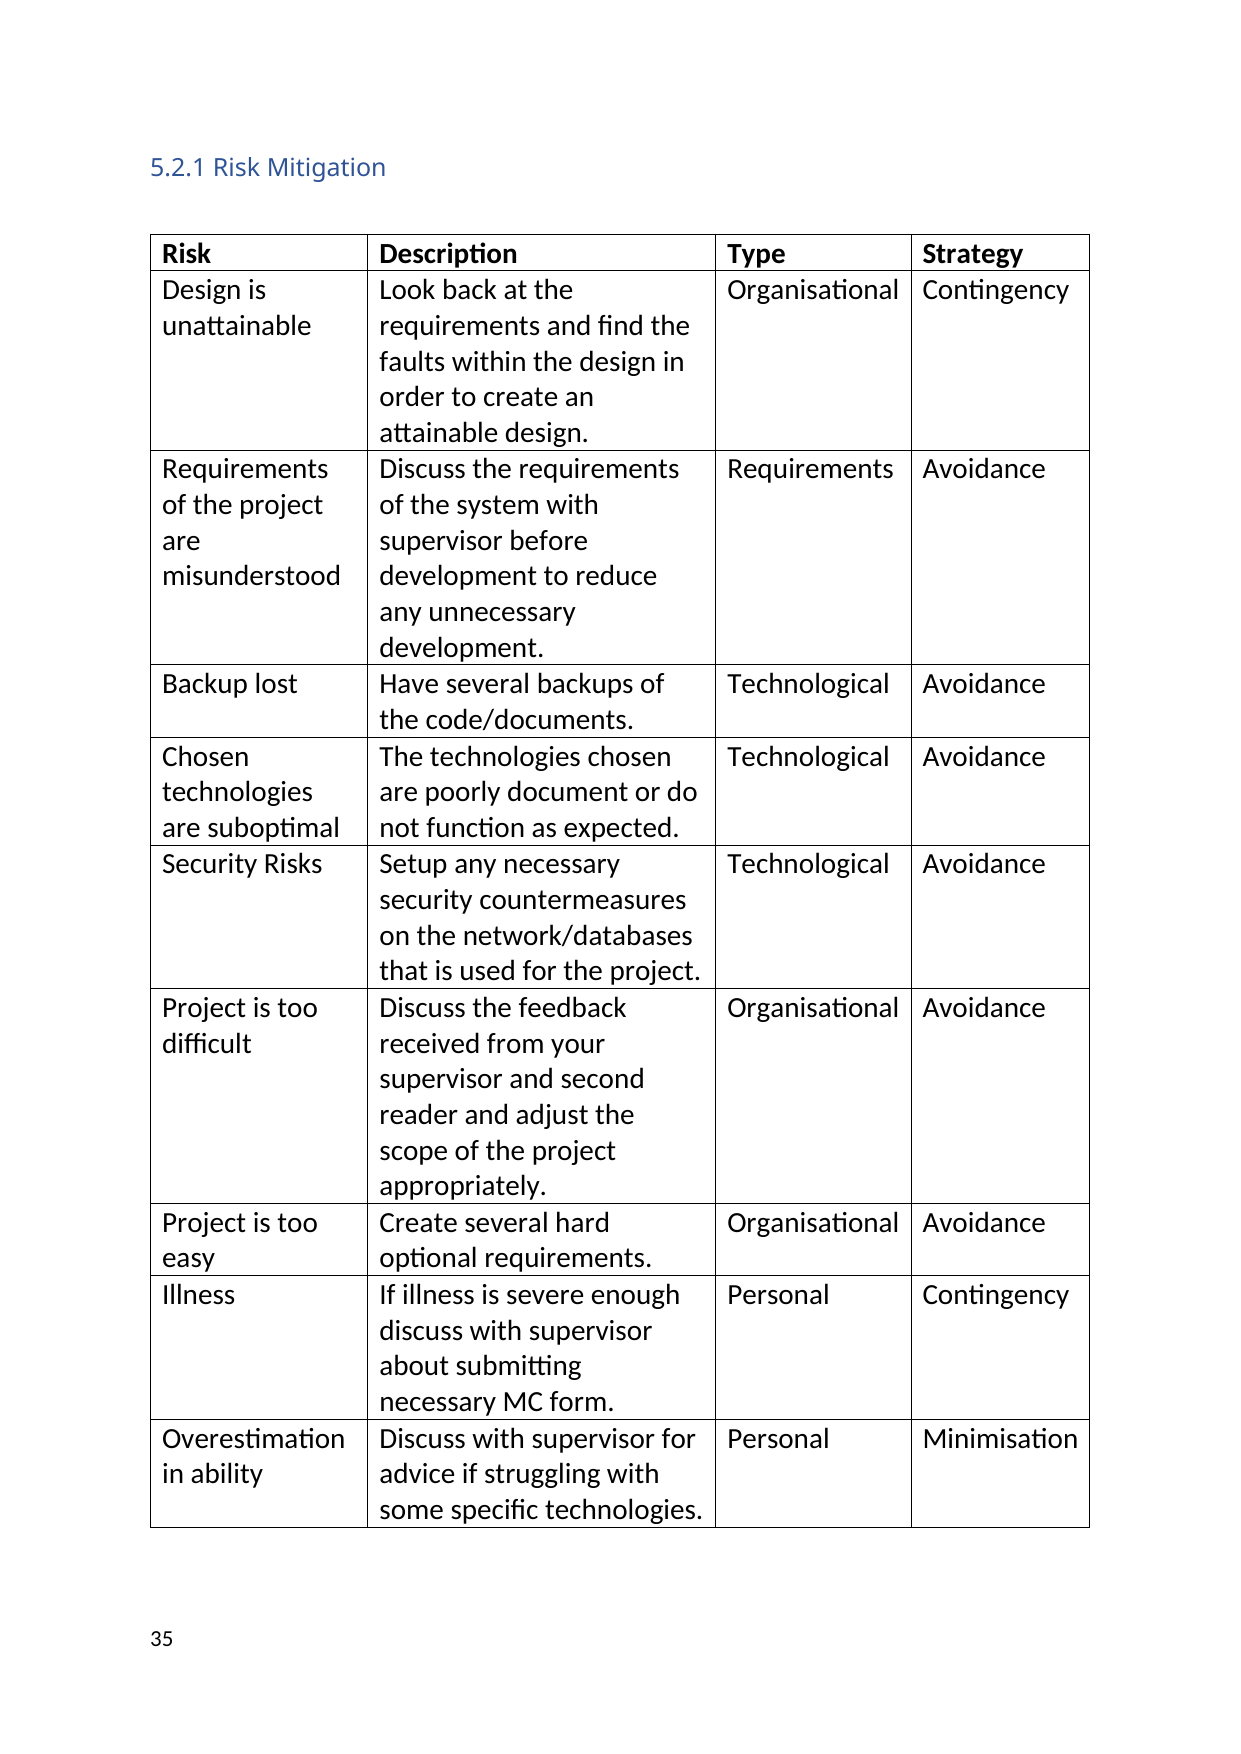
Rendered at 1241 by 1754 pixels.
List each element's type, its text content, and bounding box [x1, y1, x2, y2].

table_cell Avoidance [912, 846, 1089, 988]
table_header Strategy [912, 235, 1089, 270]
table_cell Discuss the feedback received from your supervisor and second reader and adjust the scope of the project appropriately. [368, 989, 715, 1203]
table_cell The technologies chosen are poorly document or do not function as expected. [368, 738, 715, 844]
table_cell If illness is severe enough discuss with supervisor about submitting necessary MC form. [368, 1276, 715, 1419]
table_cell Chosen technologies are suboptimal [151, 738, 367, 844]
subtitle 5.2.1 Risk Mitigation [150, 150, 1090, 184]
table_cell Personal [716, 1276, 911, 1419]
table_header Description [368, 235, 715, 270]
table_cell Project is too difficult [151, 989, 367, 1203]
table_header Type [716, 235, 911, 270]
table_header Risk [151, 235, 367, 270]
table_cell Overestimation in ability [151, 1420, 367, 1527]
table_cell Contingency [912, 271, 1089, 449]
table_cell Look back at the requirements and find the faults within the design in order to create an attainable design. [368, 271, 715, 449]
table_cell Contingency [912, 1276, 1089, 1419]
table_cell Personal [716, 1420, 911, 1527]
table_cell Avoidance [912, 665, 1089, 737]
table_cell Avoidance [912, 1204, 1089, 1275]
table_cell Organisational [716, 989, 911, 1203]
table_cell Technological [716, 665, 911, 737]
table_cell Setup any necessary security countermeasures on the network/databases that is used for the project. [368, 846, 715, 988]
table_cell Avoidance [912, 989, 1089, 1203]
table_cell Organisational [716, 1204, 911, 1275]
table_cell Avoidance [912, 451, 1089, 664]
table_cell Avoidance [912, 738, 1089, 844]
table_cell Requirements [716, 451, 911, 664]
table_cell Design is unattainable [151, 271, 367, 449]
table_cell Minimisation [912, 1420, 1089, 1527]
table_cell Discuss the requirements of the system with supervisor before development to reduce any unnecessary development. [368, 451, 715, 664]
table_cell Security Risks [151, 846, 367, 988]
table_cell Backup lost [151, 665, 367, 737]
table_cell Technological [716, 738, 911, 844]
table_cell Requirements of the project are misunderstood [151, 451, 367, 664]
table_cell Technological [716, 846, 911, 988]
table_cell Discuss with supervisor for advice if struggling with some specific technologies. [368, 1420, 715, 1527]
table_cell Project is too easy [151, 1204, 367, 1275]
table_cell Create several hard optional requirements. [368, 1204, 715, 1275]
table_cell Illness [151, 1276, 367, 1419]
table_cell Organisational [716, 271, 911, 449]
table_cell Have several backups of the code/documents. [368, 665, 715, 737]
